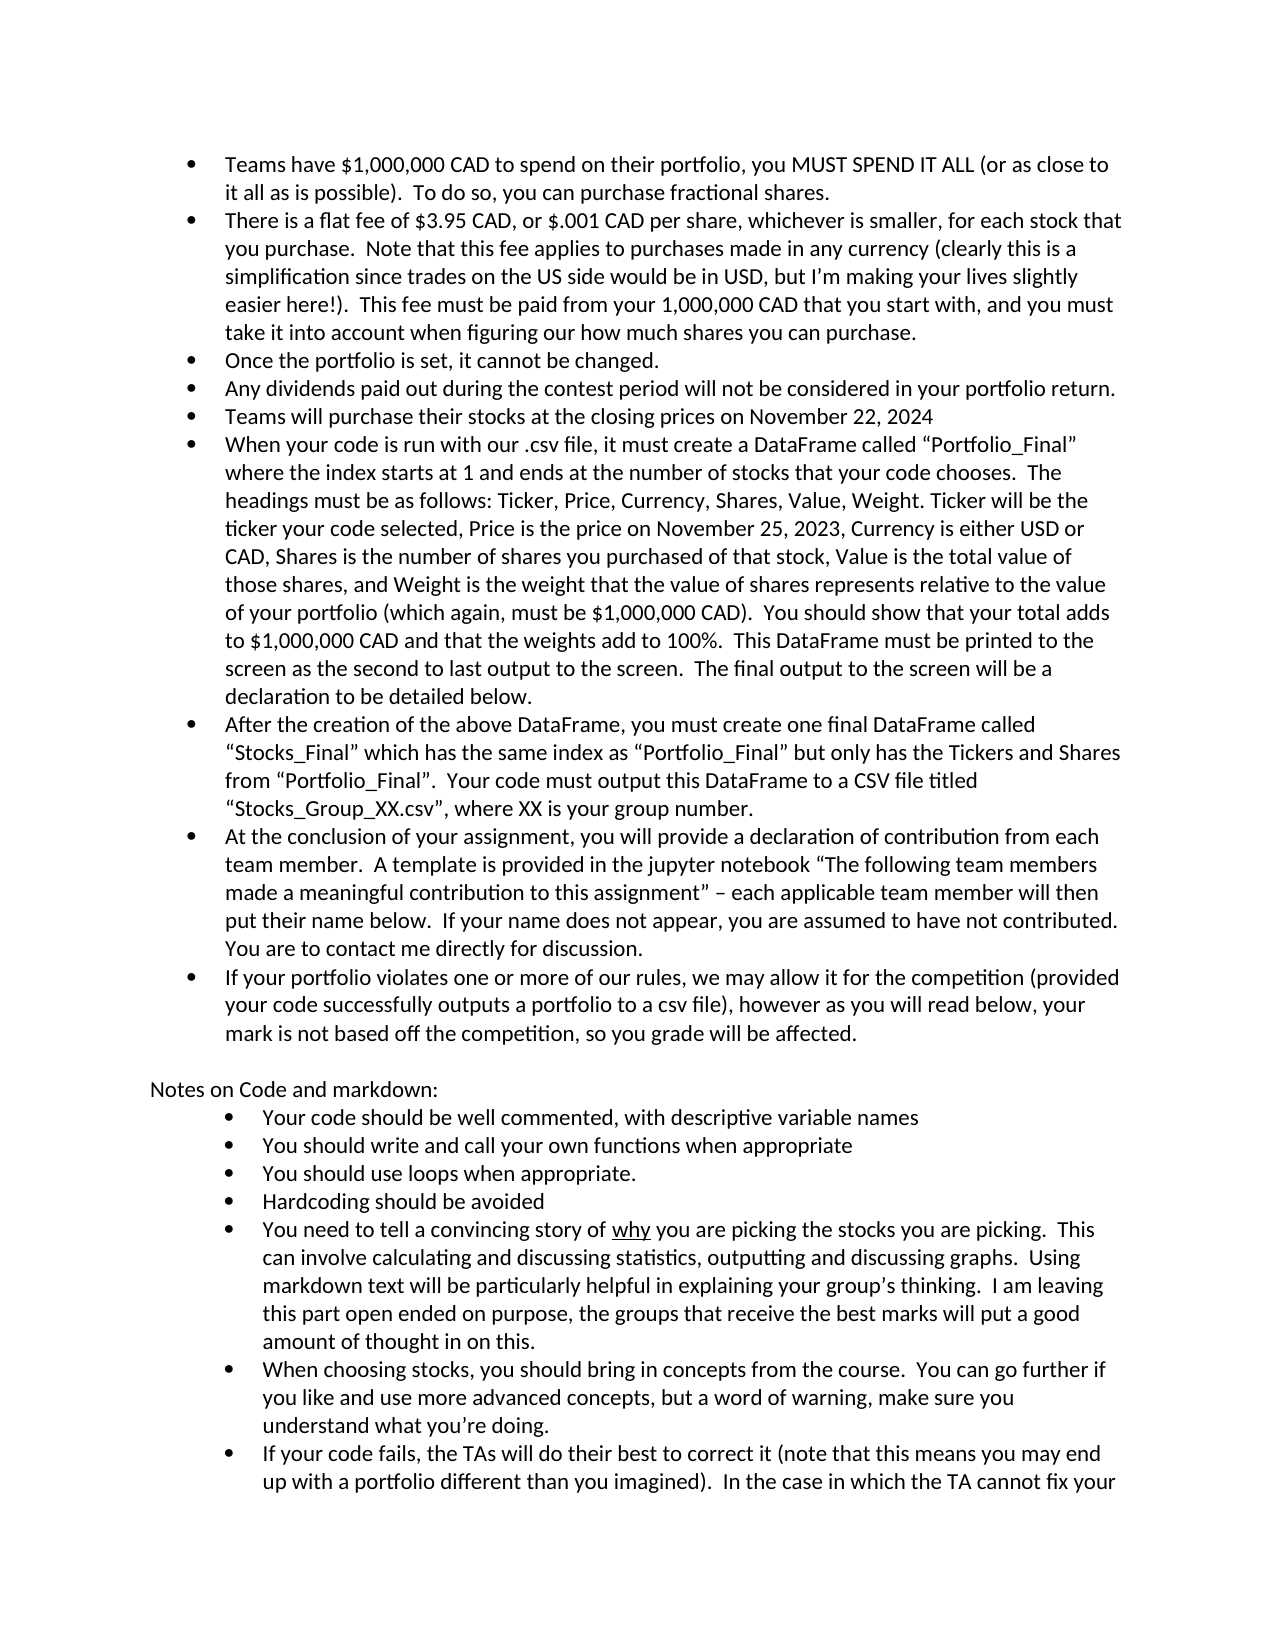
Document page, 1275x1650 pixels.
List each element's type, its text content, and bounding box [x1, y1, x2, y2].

list Hardcoding should be avoided [225, 1187, 1125, 1215]
list When choosing stocks, you should bring in concepts from the course. You can go further if you like and use more advanced concepts, but a word of warning, make sure you understand what you’re doing. [225, 1355, 1125, 1439]
list Any dividends paid out during the contest period will not be considered in your portfolio return. [187, 374, 1125, 402]
text Notes on Code and markdown: [150, 1075, 1125, 1103]
list Your code should be well commented, with descriptive variable names [225, 1103, 1125, 1131]
list Once the portfolio is set, it cannot be changed. [187, 346, 1125, 374]
list You need to tell a convincing story of why you are picking the stocks you are picking. This can involve calculating and discussing statistics, outputting and discussing graphs. Using markdown text will be particularly helpful in explaining your group’s thinking. I am leaving this part open ended on purpose, the groups that receive the best marks will put a good amount of thought in on this. [225, 1215, 1125, 1355]
list Teams will purchase their stocks at the closing prices on November 22, 2024 [187, 402, 1125, 430]
list You should write and call your own functions when appropriate [225, 1131, 1125, 1159]
list If your portfolio violates one or more of our rules, we may allow it for the competition (provided your code successfully outputs a portfolio to a csv file), however as you will read below, your mark is not based off the competition, so you grade will be affected. [187, 963, 1125, 1047]
list Teams have $1,000,000 CAD to spend on their portfolio, you MUST SPEND IT ALL (or as close to it all as is possible). To do so, you can purchase fractional shares. [187, 150, 1125, 206]
list When your code is run with our .csv file, it must create a DataFrame called “Portfolio_Final” where the index starts at 1 and ends at the number of stocks that your code chooses. The headings must be as follows: Ticker, Price, Currency, Shares, Value, Weight. Ticker will be the ticker your code selected, Price is the price on November 25, 2023, Currency is either USD or CAD, Shares is the number of shares you purchased of that stock, Value is the total value of those shares, and Weight is the weight that the value of shares represents relative to the value of your portfolio (which again, must be $1,000,000 CAD). You should show that your total adds to $1,000,000 CAD and that the weights add to 100%. This DataFrame must be printed to the screen as the second to last output to the screen. The final output to the screen will be a declaration to be detailed below. [187, 430, 1125, 710]
list After the creation of the above DataFrame, you must create one final DataFrame called “Stocks_Final” which has the same index as “Portfolio_Final” but only has the Tickers and Shares from “Portfolio_Final”. Your code must output this DataFrame to a CSV file titled “Stocks_Group_XX.csv”, where XX is your group number. [187, 710, 1125, 822]
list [225, 1439, 1125, 1495]
list There is a flat fee of $3.95 CAD, or $.001 CAD per share, whichever is smaller, for each stock that you purchase. Note that this fee applies to purchases made in any currency (clearly this is a simplification since trades on the US side would be in USD, but I’m making your lives slightly easier here!). This fee must be paid from your 1,000,000 CAD that you start with, and you must take it into account when figuring our how much shares you can purchase. [187, 206, 1125, 346]
list At the conclusion of your assignment, you will provide a declaration of contribution from each team member. A template is provided in the jupyter notebook “The following team members made a meaningful contribution to this assignment” – each applicable team member will then put their name below. If your name does not appear, you are assumed to have not contributed. You are to contact me directly for discussion. [187, 822, 1125, 963]
list You should use loops when appropriate. [225, 1159, 1125, 1187]
